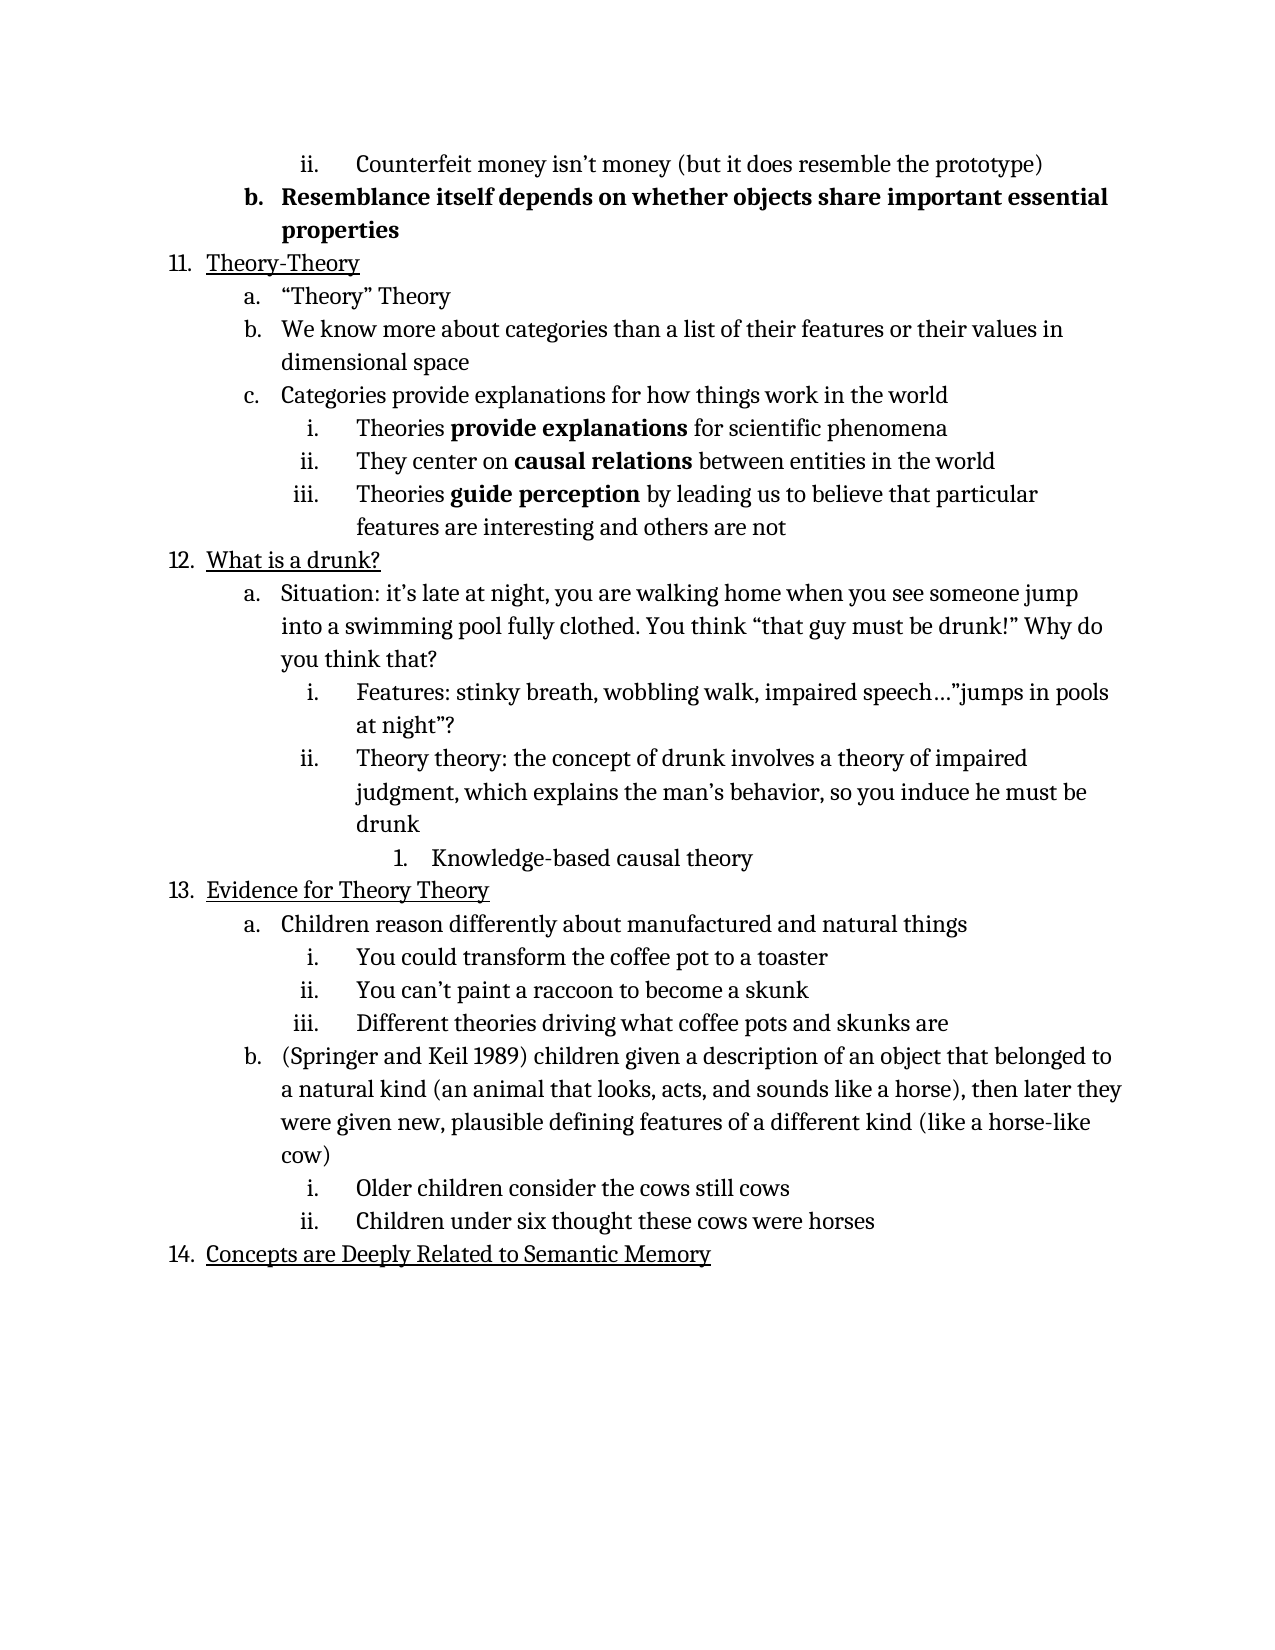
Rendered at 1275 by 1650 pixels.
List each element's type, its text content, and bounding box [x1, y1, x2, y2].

list Theory-Theory [169, 249, 1125, 278]
list What is a drunk? [169, 546, 1125, 575]
list They center on causal relations between entities in the world [319, 447, 1125, 476]
list “Theory” Theory [244, 282, 1125, 311]
list Counterfeit money isn’t money (but it does resemble the prototype) [319, 150, 1125, 179]
list Features: stinky breath, wobbling walk, impaired speech…”jumps in pools at night”? [319, 678, 1125, 740]
list (Springer and Keil 1989) children given a description of an object that belonged to a natural kind (an animal that looks, acts, and sounds like a horse), then later they were given new, plausible defining features of a different kind (like a horse-like cow) [244, 1042, 1125, 1169]
list Situation: it’s late at night, you are walking home when you see someone jump into a swimming pool fully clothed. You think “that guy must be drunk!” Why do you think that? [244, 579, 1125, 674]
list Theories guide perception by leading us to believe that particular features are interesting and others are not [319, 480, 1125, 542]
list Older children consider the cows still cows [319, 1174, 1125, 1202]
list Concepts are Deeply Related to Semantic Memory [169, 1240, 1125, 1268]
list Different theories driving what coffee pots and skunks are [319, 1008, 1125, 1037]
list Theories provide explanations for scientific phenomena [319, 414, 1125, 443]
list Children under six thought these cows were horses [319, 1207, 1125, 1235]
list You can’t paint a raccoon to become a skunk [319, 976, 1125, 1004]
list Knowledge-based causal theory [394, 843, 1125, 872]
list You could transform the coffee pot to a toaster [319, 942, 1125, 971]
list We know more about categories than a list of their features or their values in dimensional space [244, 315, 1125, 377]
list Resemblance itself depends on whether objects share important essential properties [244, 183, 1125, 245]
list Theory theory: the concept of drunk involves a theory of impaired judgment, which explains the man’s behavior, so you induce he must be drunk [319, 744, 1125, 839]
list Evidence for Theory Theory [169, 876, 1125, 905]
list Categories provide explanations for how things work in the world [244, 381, 1125, 410]
list Children reason differently about manufactured and natural things [244, 909, 1125, 938]
